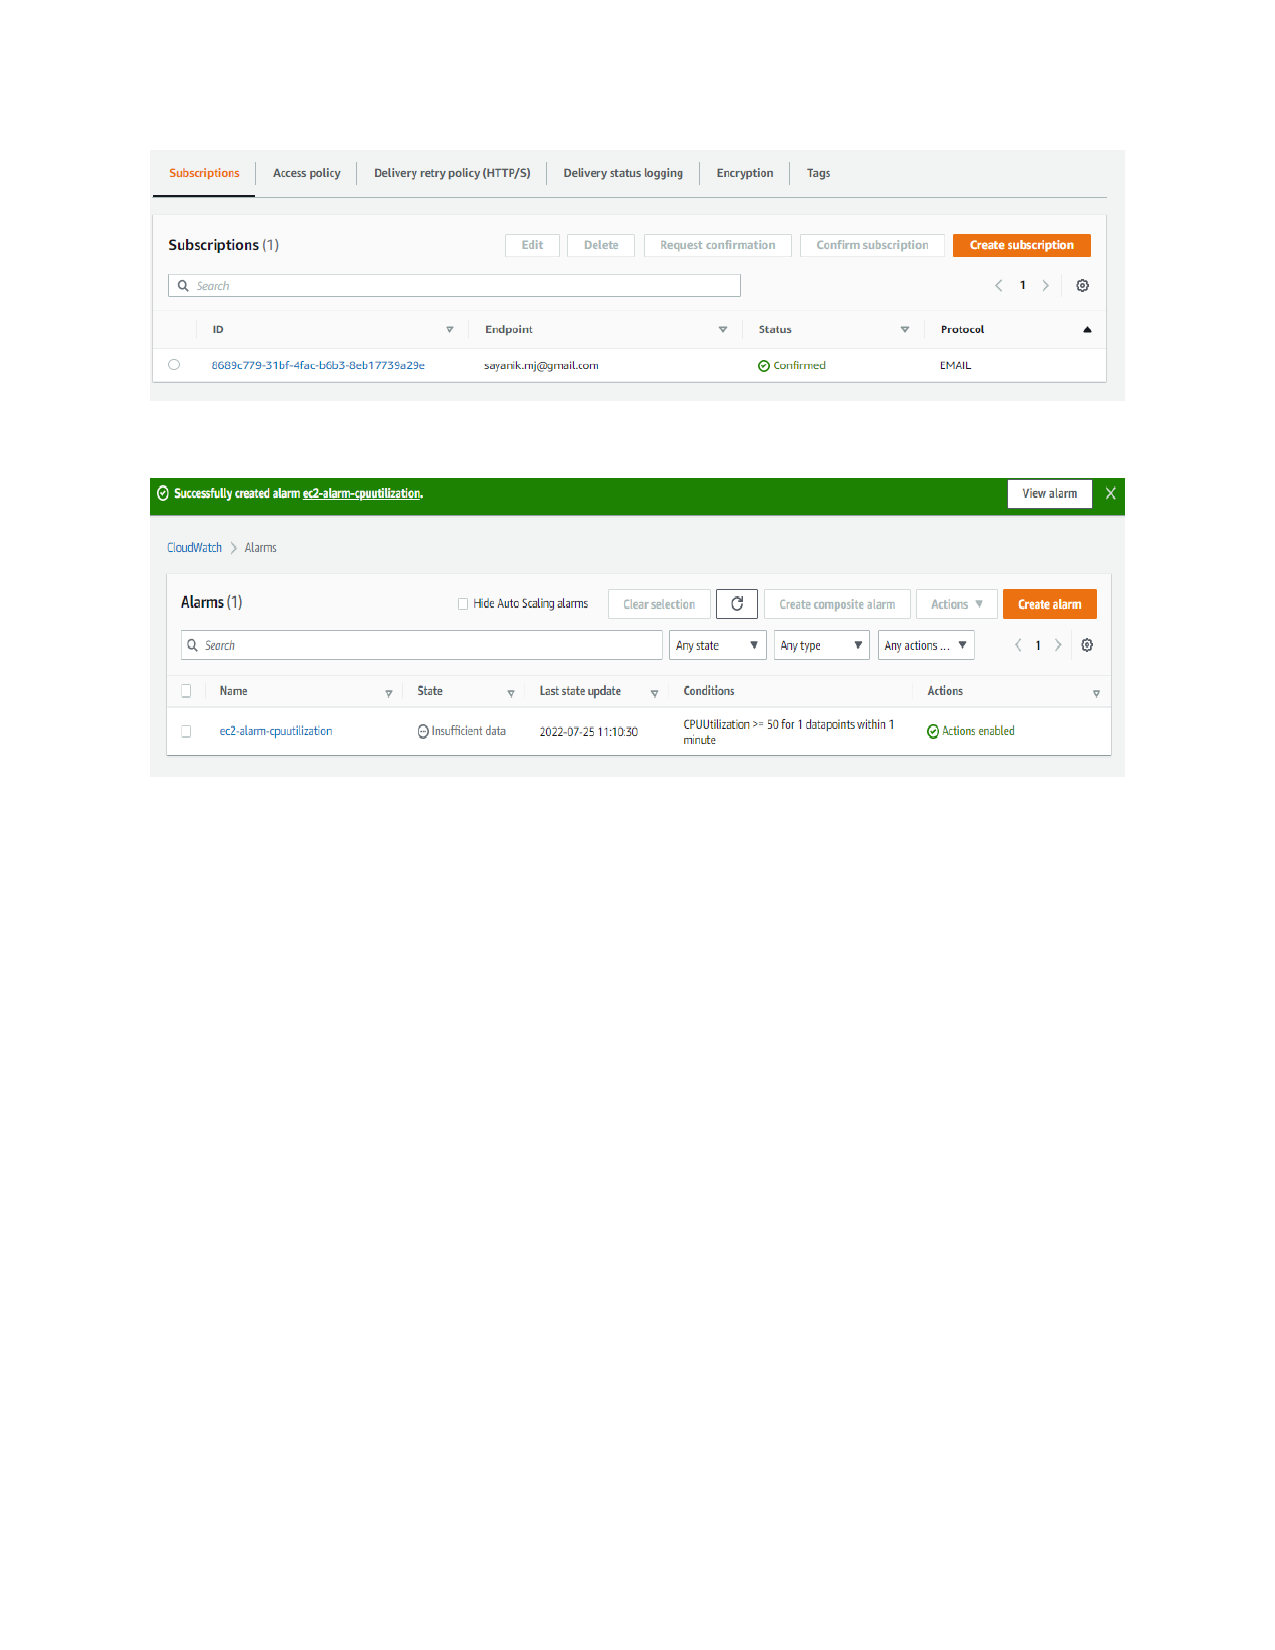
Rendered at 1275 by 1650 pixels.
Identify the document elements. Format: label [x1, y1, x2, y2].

picture [150, 150, 1125, 401]
picture [150, 478, 1125, 777]
